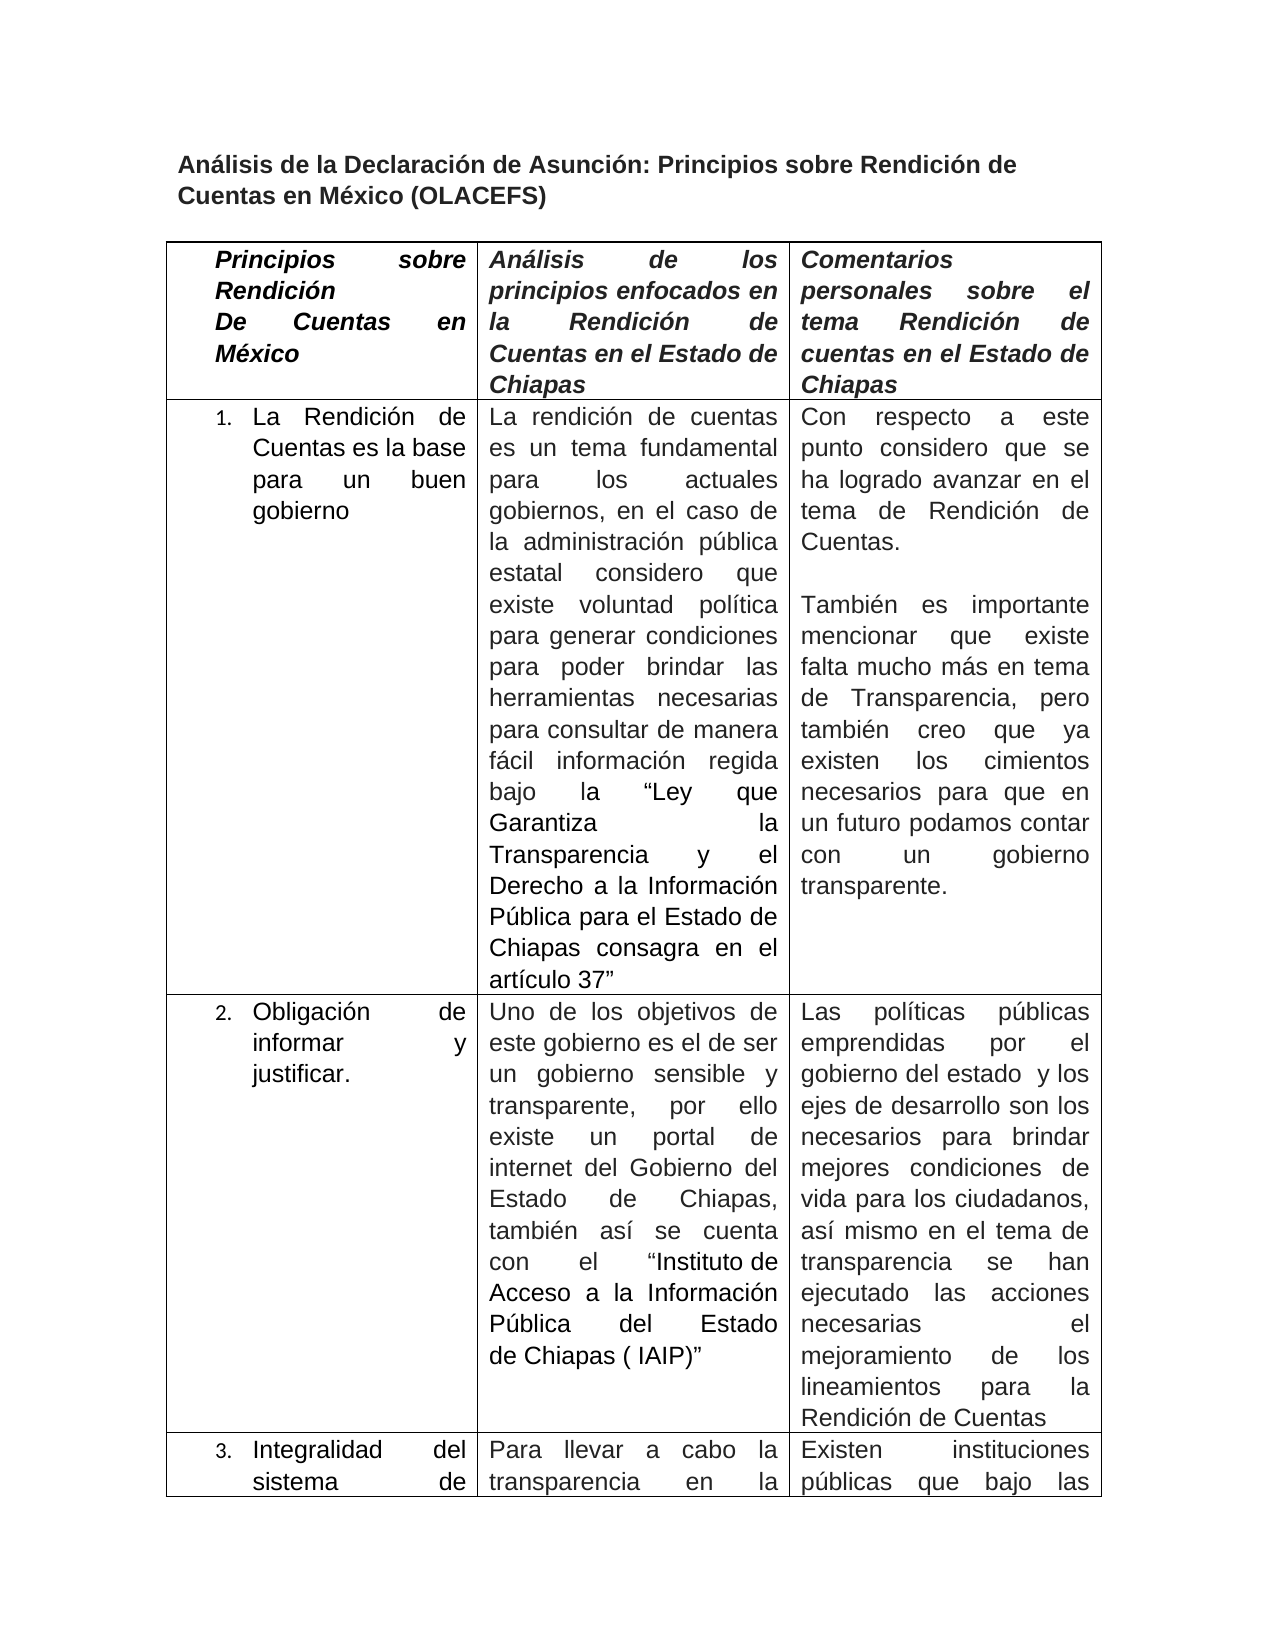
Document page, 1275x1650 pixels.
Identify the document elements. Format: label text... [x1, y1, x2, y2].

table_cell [167, 1433, 477, 1496]
table_header Comentarios personales sobre el tema Rendición de cuentas en el Estado de Chiapas [790, 243, 1101, 399]
table_header Principios sobre Rendición De Cuentas en México [167, 243, 477, 399]
table_cell Con respecto a este punto considero que se ha logrado avanzar en el tema de Rendición de Cuentas. También es importante mencionar que existe falta mucho más en tema de Transparencia, pero también creo que ya existen los cimientos necesarios para que en un futuro podamos contar con un gobierno transparente. [790, 400, 1101, 993]
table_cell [790, 1433, 1101, 1496]
table_cell La rendición de cuentas es un tema fundamental para los actuales gobiernos, en el caso de la administración pública estatal considero que existe voluntad política para generar condiciones para poder brindar las herramientas necesarias para consultar de manera fácil información regida bajo la “Ley que Garantiza la Transparencia y el Derecho a la Información Pública para el Estado de Chiapas consagra en el artículo 37” [478, 400, 789, 993]
table_cell Obligación de informar y justificar. [167, 995, 477, 1432]
table_header Análisis de los principios enfocados en la Rendición de Cuentas en el Estado de Chiapas [478, 243, 789, 399]
table_cell Las políticas públicas emprendidas por el gobierno del estado y los ejes de desarrollo son los necesarios para brindar mejores condiciones de vida para los ciudadanos, así mismo en el tema de transparencia se han ejecutado las acciones necesarias el mejoramiento de los lineamientos para la Rendición de Cuentas [790, 995, 1101, 1432]
text Análisis de la Declaración de Asunción: Principios sobre Rendición de Cuentas en México (OLACEFS) [177, 148, 1098, 210]
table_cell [478, 1433, 789, 1496]
table_cell La Rendición de Cuentas es la base para un buen gobierno [167, 400, 477, 993]
table_cell Uno de los objetivos de este gobierno es el de ser un gobierno sensible y transparente, por ello existe un portal de internet del Gobierno del Estado de Chiapas, también así se cuenta con el “Instituto de Acceso a la Información Pública del Estado de Chiapas ( IAIP)” [478, 995, 789, 1432]
